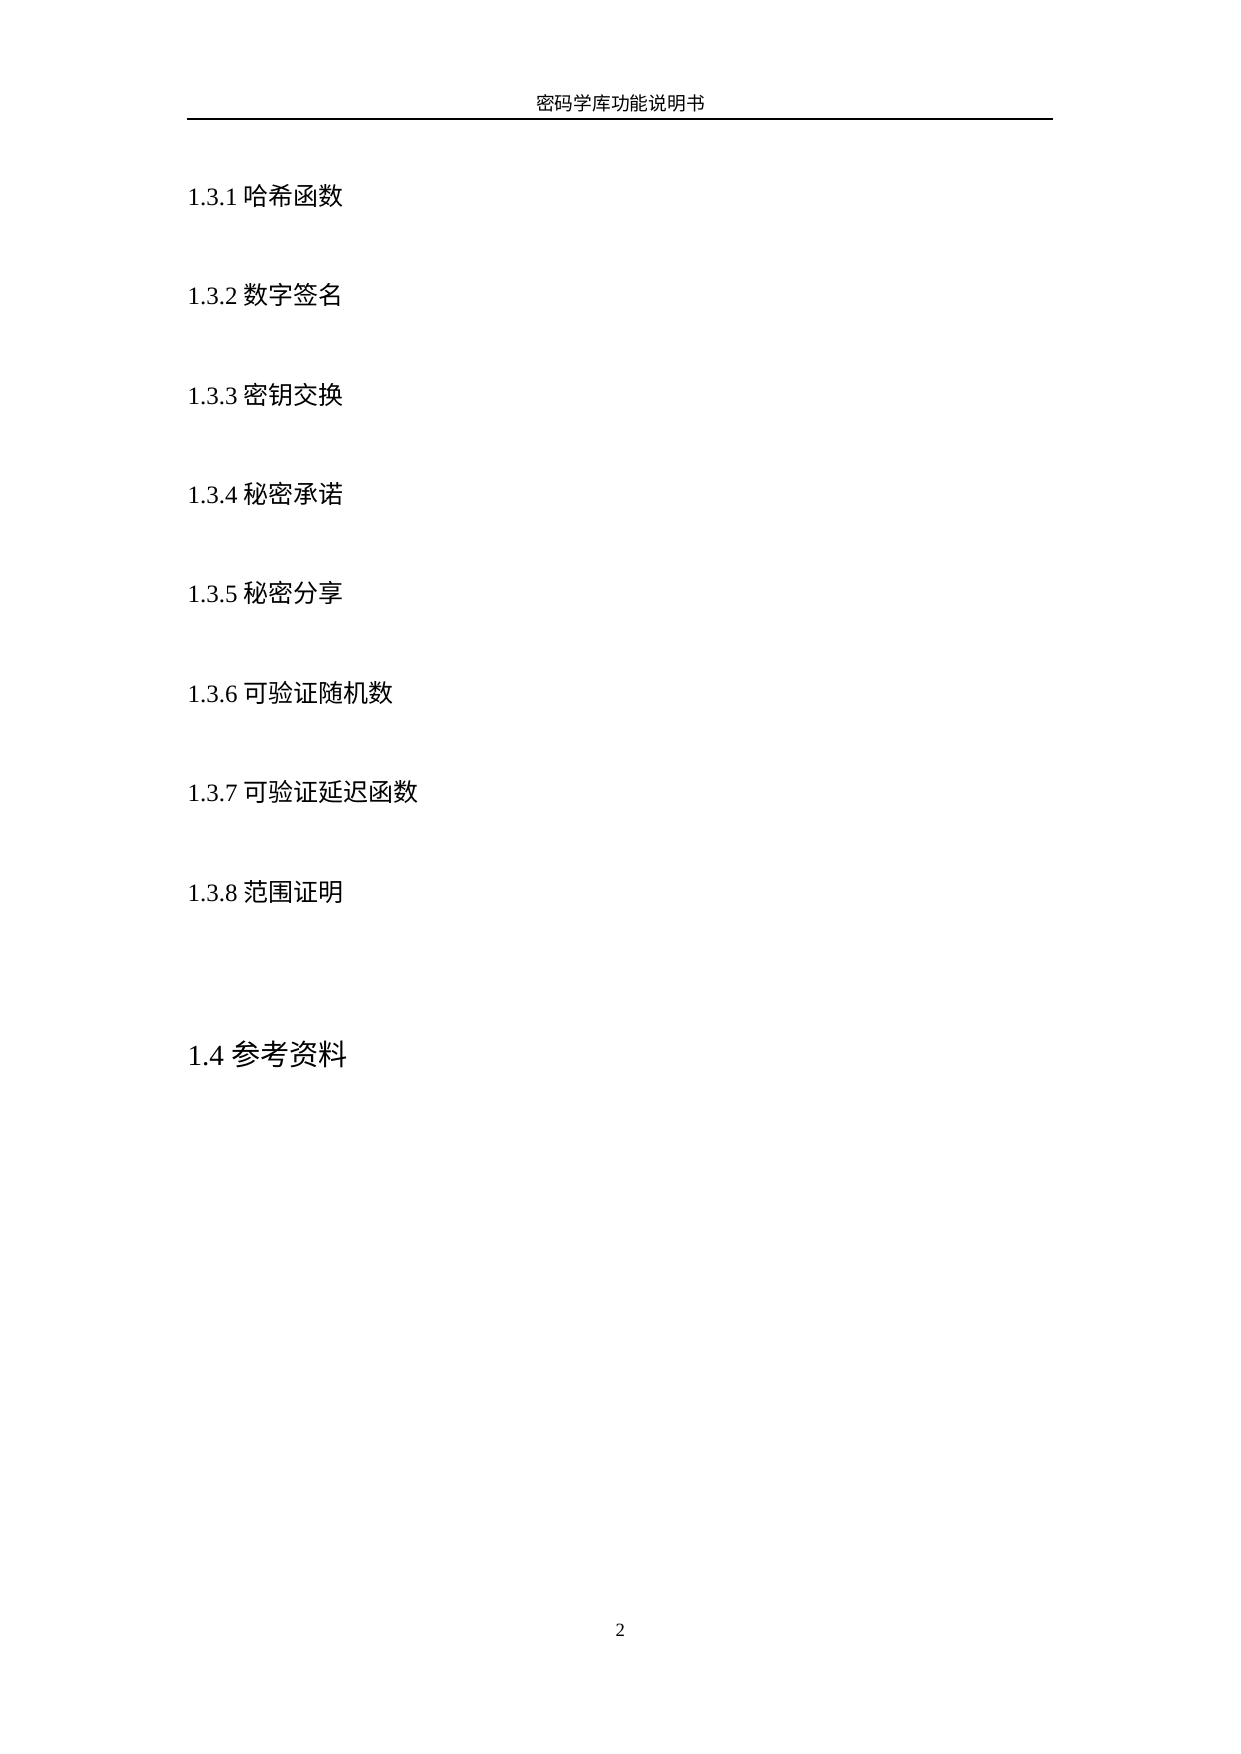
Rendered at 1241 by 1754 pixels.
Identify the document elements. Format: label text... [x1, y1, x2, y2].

subtitle 范围证明 [187, 858, 1053, 923]
subtitle 可验证延迟函数 [187, 758, 1053, 823]
subtitle 数字签名 [187, 261, 1053, 326]
subtitle 密钥交换 [187, 361, 1053, 426]
subtitle 可验证随机数 [187, 659, 1053, 724]
subtitle 秘密分享 [187, 559, 1053, 624]
subtitle 秘密承诺 [187, 460, 1053, 525]
subtitle 哈希函数 [187, 162, 1053, 227]
subtitle 参考资料 [187, 1020, 1053, 1085]
